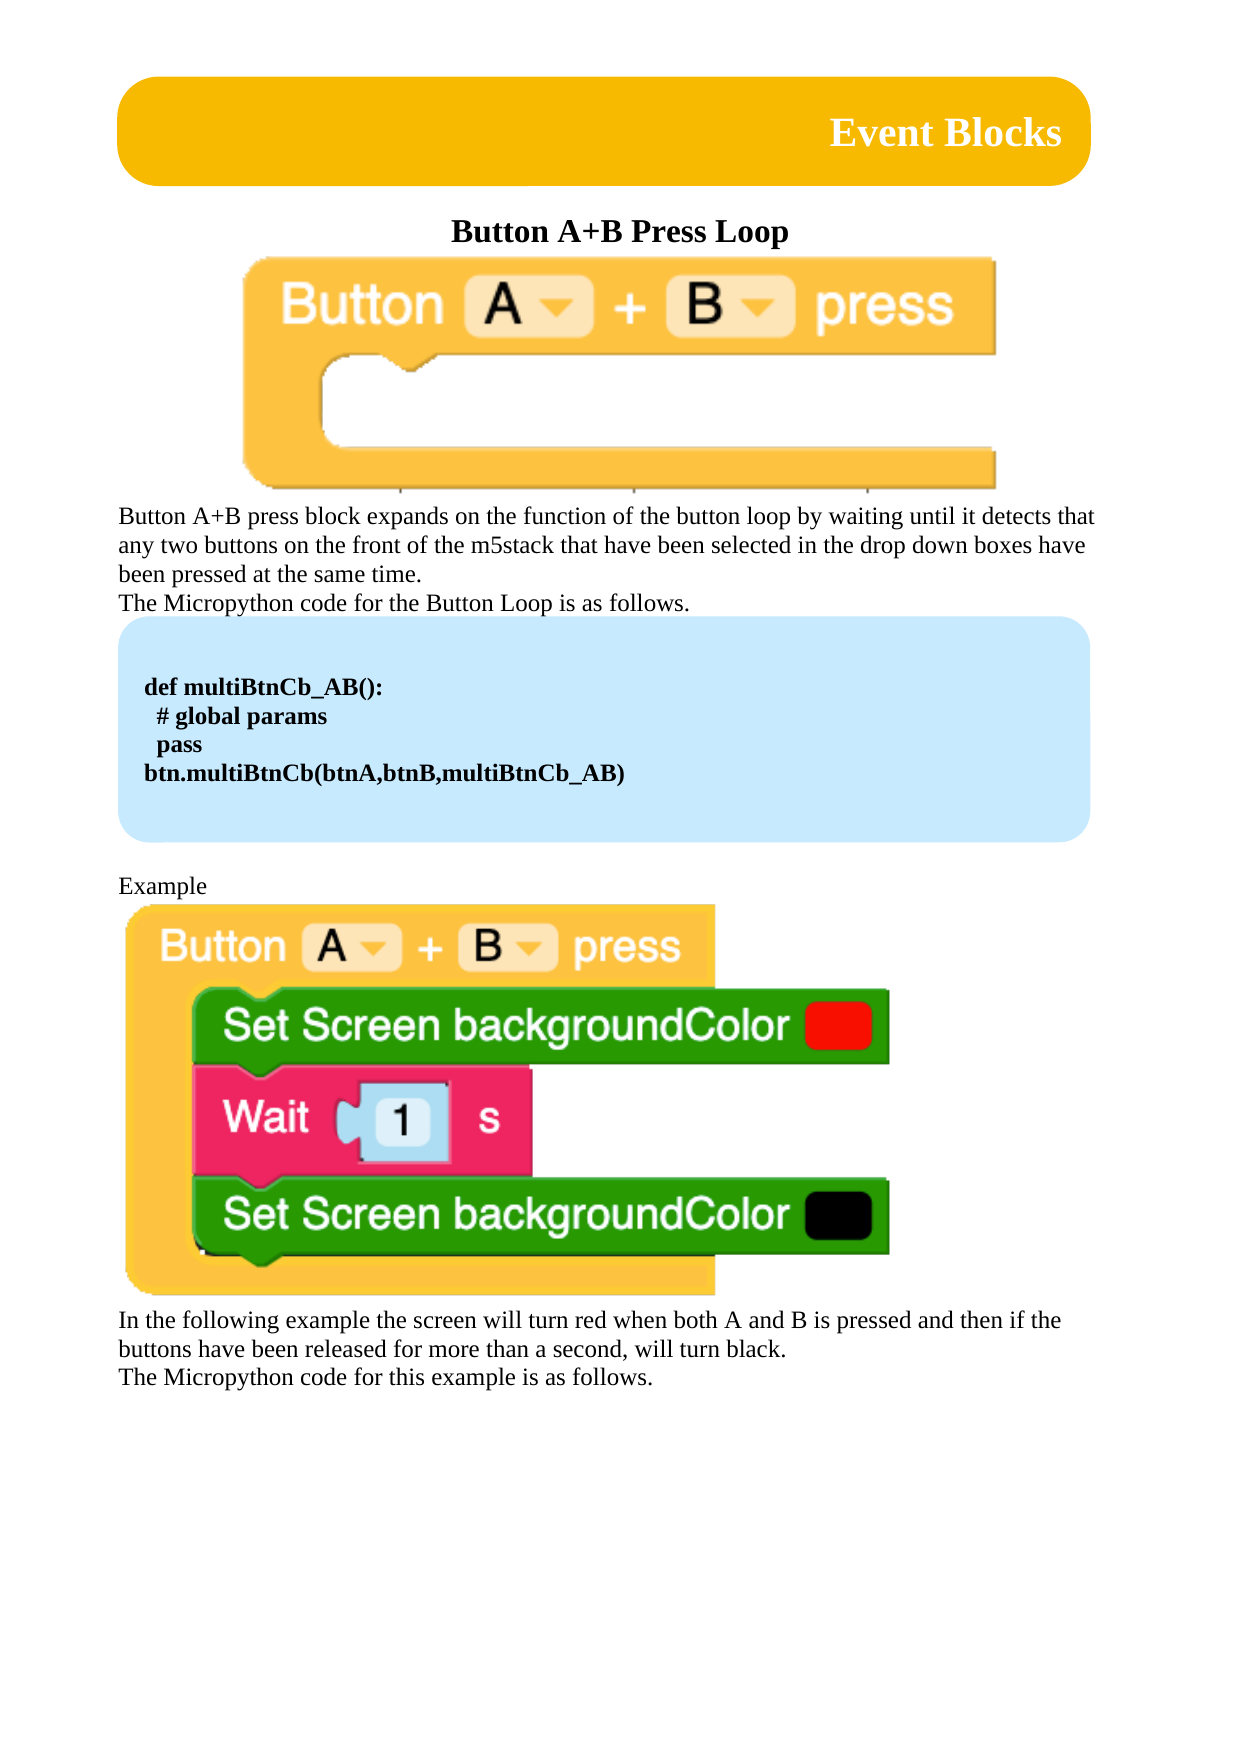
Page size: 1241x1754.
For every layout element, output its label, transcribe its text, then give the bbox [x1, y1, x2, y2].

text In the following example the screen will turn red when both A and B is pressed and then if the buttons have been released for more than a second, will turn black. [118, 1305, 1122, 1362]
picture [118, 900, 901, 1305]
text The Micropython code for the Button Loop is as follows. [118, 588, 1122, 616]
text Example [118, 871, 1122, 900]
picture [229, 249, 1011, 502]
text The Micropython code for this example is as follows. [118, 1362, 1122, 1391]
text Button A+B press block expands on the function of the button loop by waiting until it detects that any two buttons on the front of the m5stack that have been selected in the drop down boxes have been pressed at the same time. [118, 501, 1122, 588]
